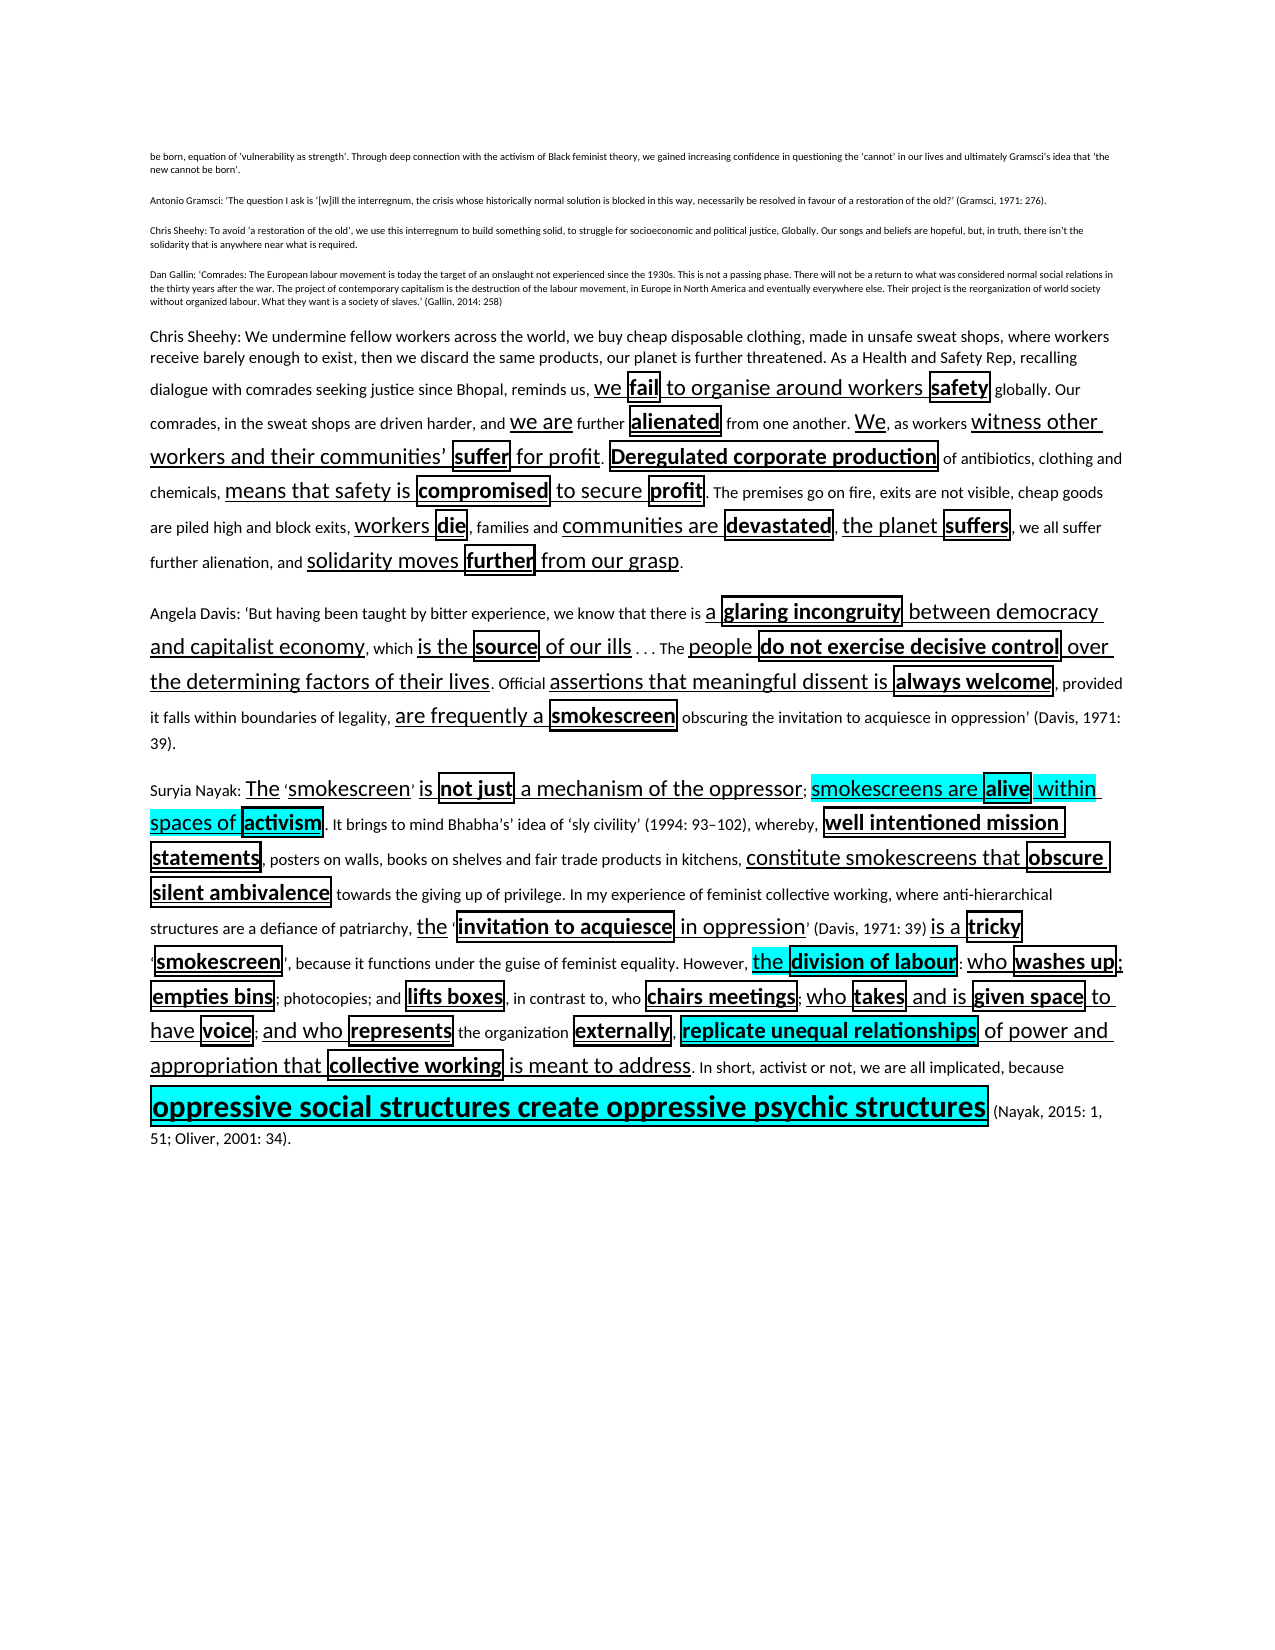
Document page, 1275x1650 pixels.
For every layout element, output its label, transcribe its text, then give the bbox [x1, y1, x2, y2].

text Chris Sheehy: We undermine fellow workers across the world, we buy cheap disposable clothing, made in unsafe sweat shops, where workers receive barely enough to exist, then we discard the same products, our planet is further threatened. As a Health and Safety Rep, recalling dialogue with comrades seeking justice since Bhopal, reminds us, we fail to organise around workers safety globally. Our comrades, in the sweat shops are driven harder, and we are further alienated from one another. We, as workers witness other workers and their communities’ suffer for profit. Deregulated corporate production of antibiotics, clothing and chemicals, means that safety is compromised to secure profit. The premises go on fire, exits are not visible, cheap goods are piled high and block exits, workers die, families and communities are devastated, the planet suffers, we all suffer further alienation, and solidarity moves further from our grasp. [150, 326, 1125, 576]
text Suryia Nayak: The ‘smokescreen’ is not just a mechanism of the oppressor; smokescreens are alive within spaces of activism. It brings to mind Bhabha’s’ idea of ‘sly civility’ (1994: 93–102), whereby, well intentioned mission statements, posters on walls, books on shelves and fair trade products in kitchens, constitute smokescreens that obscure silent ambivalence towards the giving up of privilege. In my experience of feminist collective working, where anti-hierarchical structures are a defiance of patriarchy, the ‘invitation to acquiesce in oppression’ (Davis, 1971: 39) is a tricky ‘smokescreen’, because it functions under the guise of feminist equality. However, the division of labour: who washes up; empties bins; photocopies; and lifts boxes, in contrast to, who chairs meetings; who takes and is given space to have voice; and who represents the organization externally, replicate unequal relationships of power and appropriation that collective working is meant to address. In short, activist or not, we are all implicated, because oppressive social structures create oppressive psychic structures (Nayak, 2015: 1, 51; Oliver, 2001: 34). [150, 772, 1125, 1149]
text Angela Davis: ‘But having been taught by bitter experience, we know that there is a glaring incongruity between democracy and capitalist economy, which is the source of our ills . . . The people do not exercise decisive control over the determining factors of their lives. Official assertions that meaningful dissent is always welcome, provided it falls within boundaries of legality, are frequently a smokescreen obscuring the invitation to acquiesce in oppression’ (Davis, 1971: 39). [150, 595, 1125, 753]
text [150, 150, 1125, 176]
text Dan Gallin: ‘Comrades: The European labour movement is today the target of an onslaught not experienced since the 1930s. This is not a passing phase. There will not be a return to what was considered normal social relations in the thirty years after the war. The project of contemporary capitalism is the destruction of the labour movement, in Europe in North America and eventually everywhere else. Their project is the reorganization of world society without organized labour. What they want is a society of slaves.’ (Gallin, 2014: 258) [150, 268, 1125, 308]
text Chris Sheehy: To avoid ‘a restoration of the old’, we use this interregnum to build something solid, to struggle for socioeconomic and political justice, Globally. Our songs and beliefs are hopeful, but, in truth, there isn’t the solidarity that is anywhere near what is required. [150, 224, 1125, 251]
